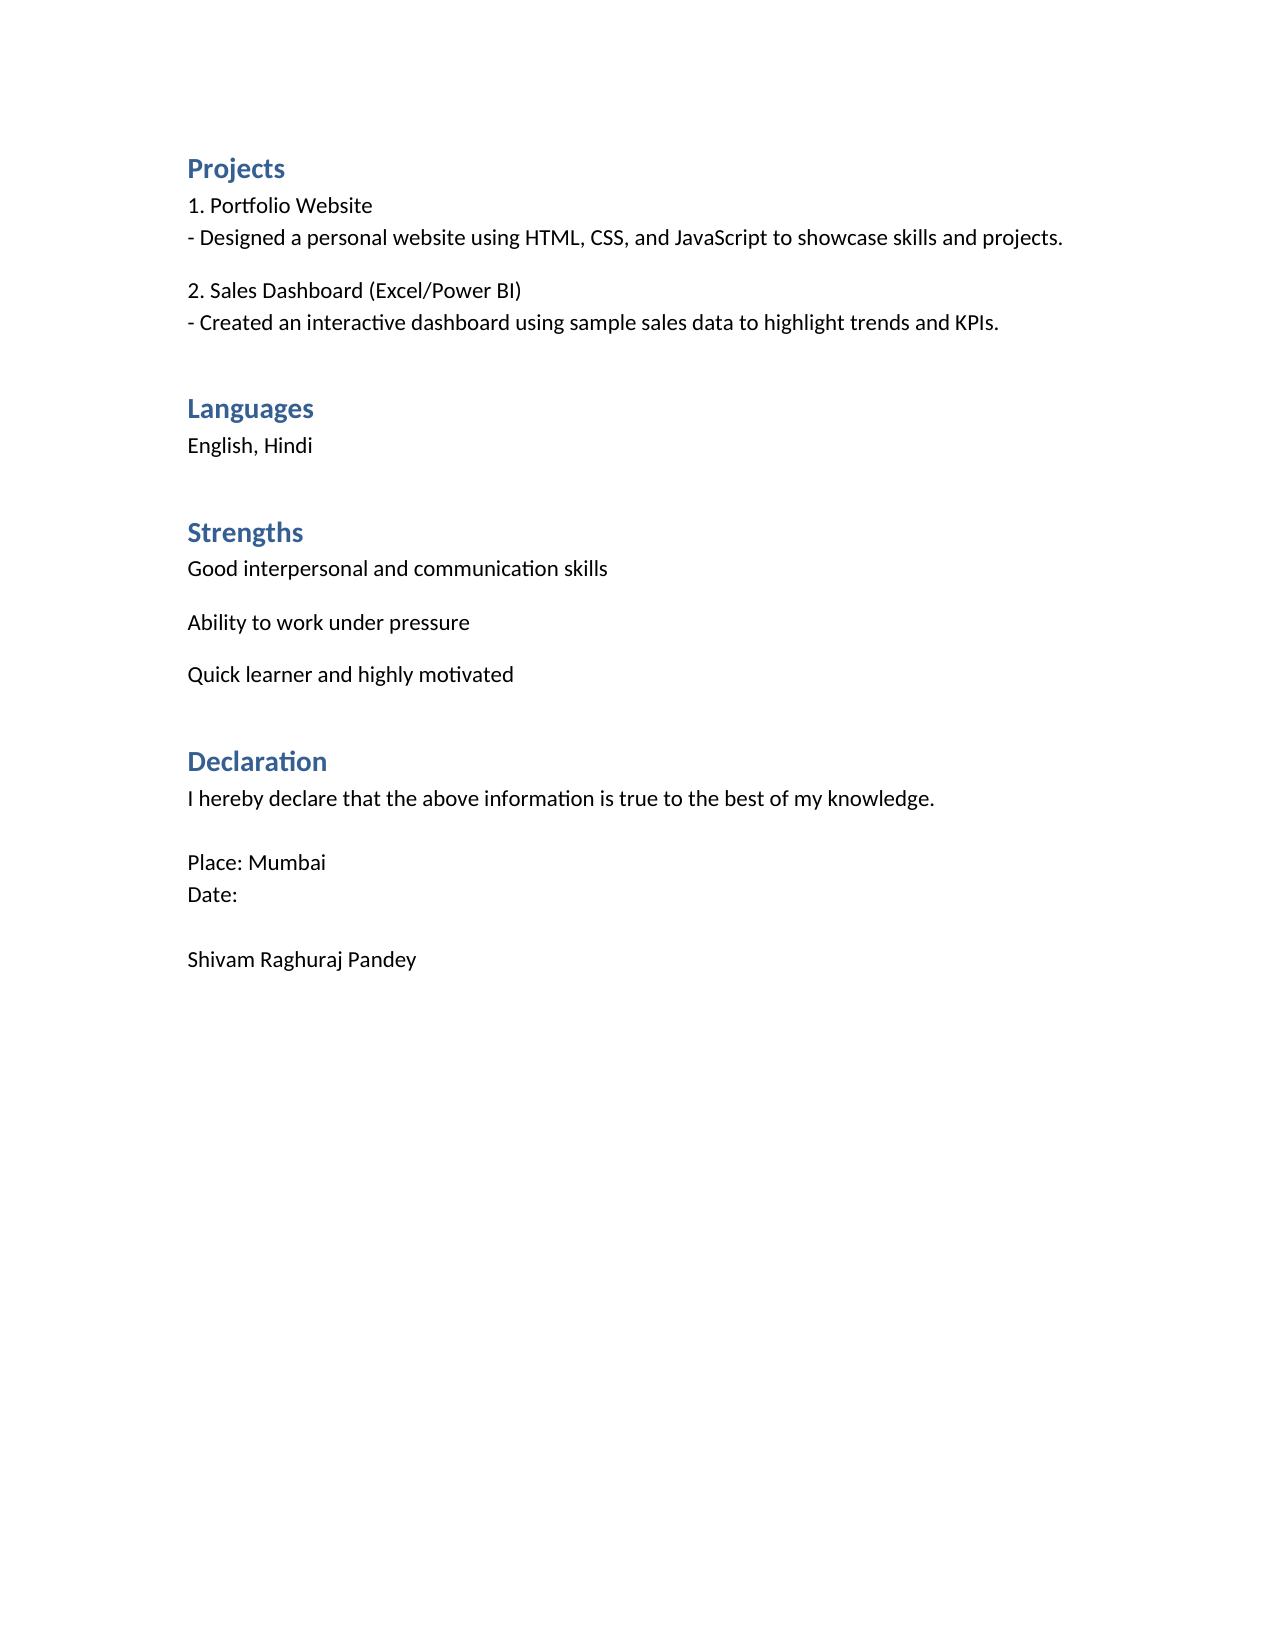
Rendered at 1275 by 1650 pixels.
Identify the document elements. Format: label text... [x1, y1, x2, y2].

text English, Hindi [187, 431, 1087, 459]
text Ability to work under pressure [187, 608, 1087, 636]
text 2. Sales Dashboard (Excel/Power BI) - Created an interactive dashboard using sample sales data to highlight trends and KPIs. [187, 276, 1087, 336]
subtitle Declaration [187, 743, 1087, 778]
text I hereby declare that the above information is true to the best of my knowledge. Place: Mumbai Date: Shivam Raghuraj Pandey [187, 784, 1087, 973]
text 1. Portfolio Website - Designed a personal website using HTML, CSS, and JavaScript to showcase skills and projects. [187, 191, 1087, 251]
subtitle Strengths [187, 514, 1087, 549]
text Quick learner and highly motivated [187, 661, 1087, 689]
text Good interpersonal and communication skills [187, 554, 1087, 583]
subtitle Projects [187, 150, 1087, 186]
subtitle Languages [187, 391, 1087, 426]
